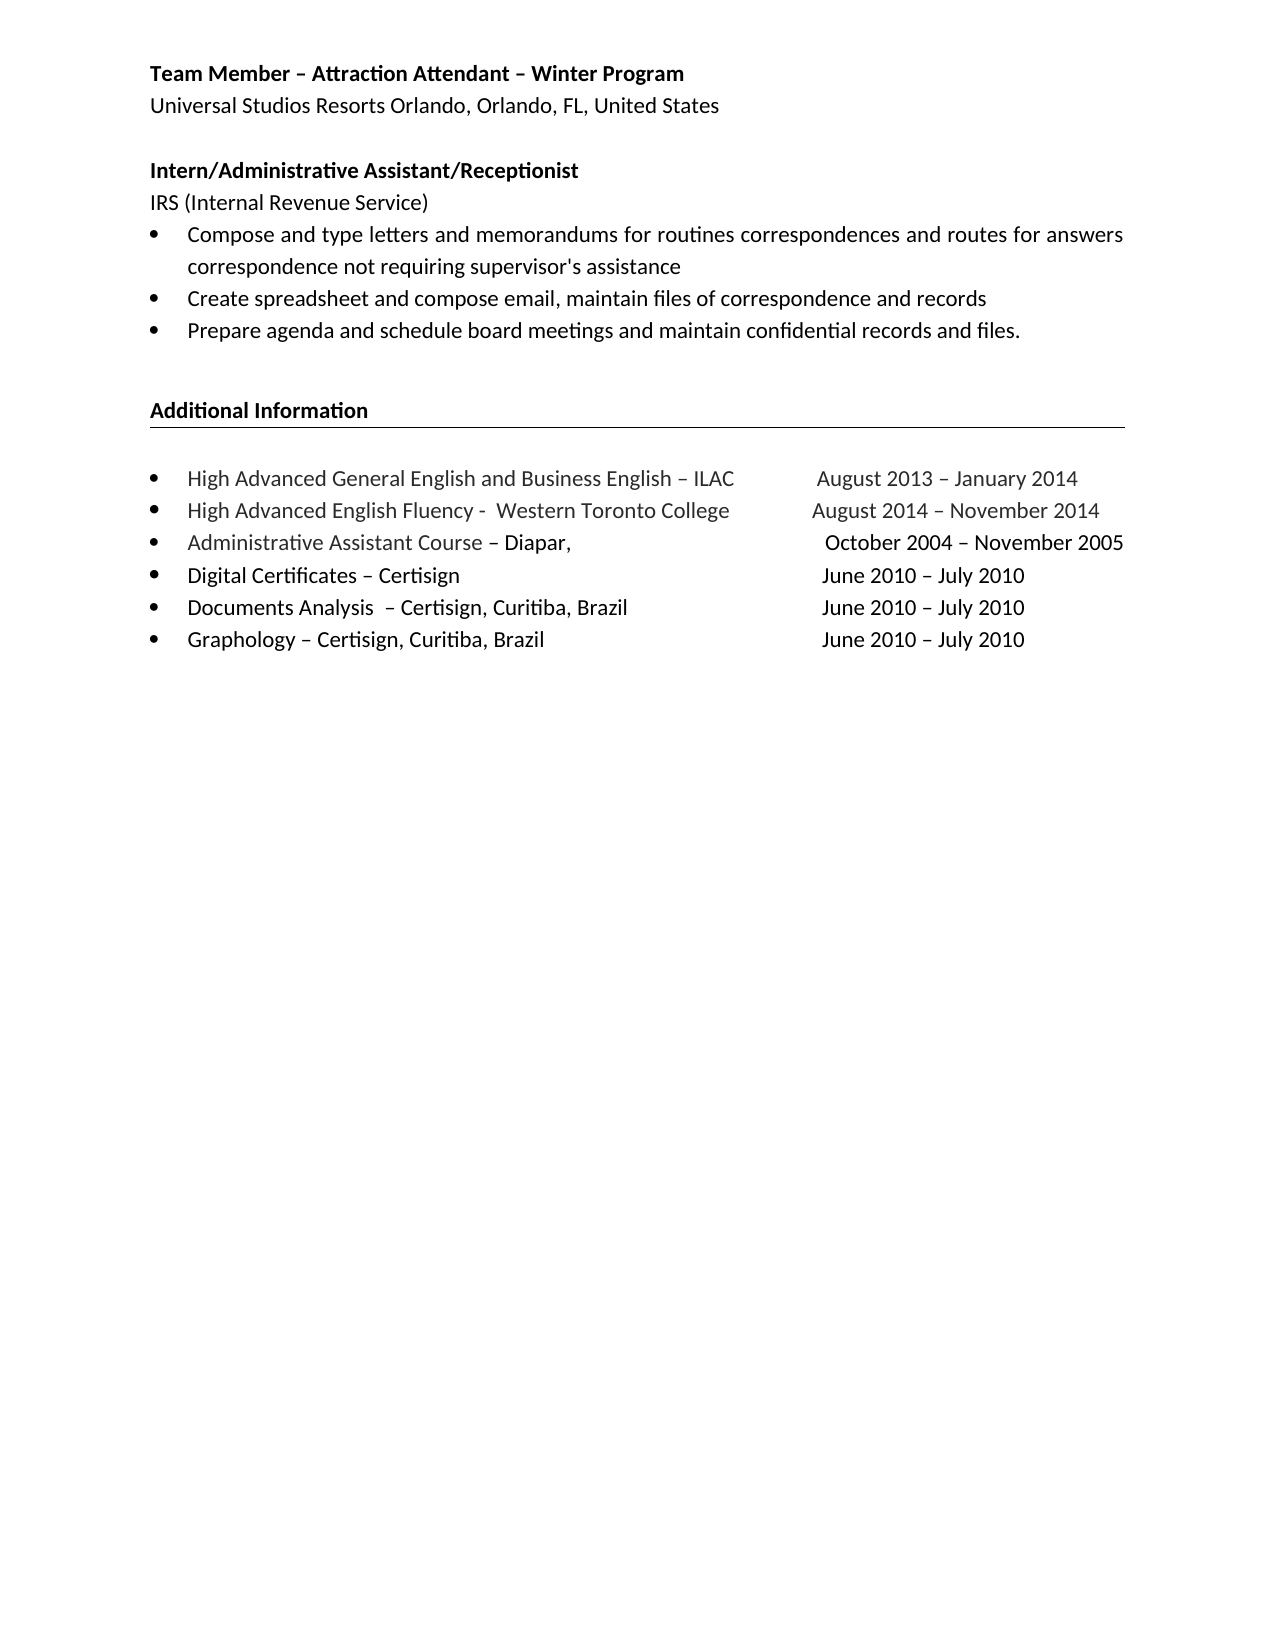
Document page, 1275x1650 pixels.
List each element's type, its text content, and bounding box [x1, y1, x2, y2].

text Team Member – Attraction Attendant – Winter Program [150, 59, 1125, 87]
list High Advanced English Fluency - Western Toronto College August 2014 – November 2014 [150, 496, 1125, 524]
text Intern/Administrative Assistant/Receptionist [150, 156, 1125, 184]
list Compose and type letters and memorandums for routines correspondences and routes for answers correspondence not requiring supervisor's assistance [150, 220, 1125, 280]
list Documents Analysis – Certisign, Curitiba, Brazil June 2010 – July 2010 [150, 593, 1125, 621]
text Universal Studios Resorts Orlando, Orlando, FL, United States [150, 91, 1125, 119]
list Administrative Assistant Course – Diapar, October 2004 – November 2005 [150, 528, 1125, 557]
list High Advanced General English and Business English – ILAC August 2013 – January 2014 [150, 464, 1125, 492]
text IRS (Internal Revenue Service) [150, 188, 1125, 216]
list Digital Certificates – Certisign June 2010 – July 2010 [150, 561, 1125, 589]
text Additional Information [150, 397, 1125, 427]
list Graphology – Certisign, Curitiba, Brazil June 2010 – July 2010 [150, 625, 1125, 653]
list Prepare agenda and schedule board meetings and maintain confidential records and files. [150, 317, 1125, 345]
list Create spreadsheet and compose email, maintain files of correspondence and records [150, 284, 1125, 312]
